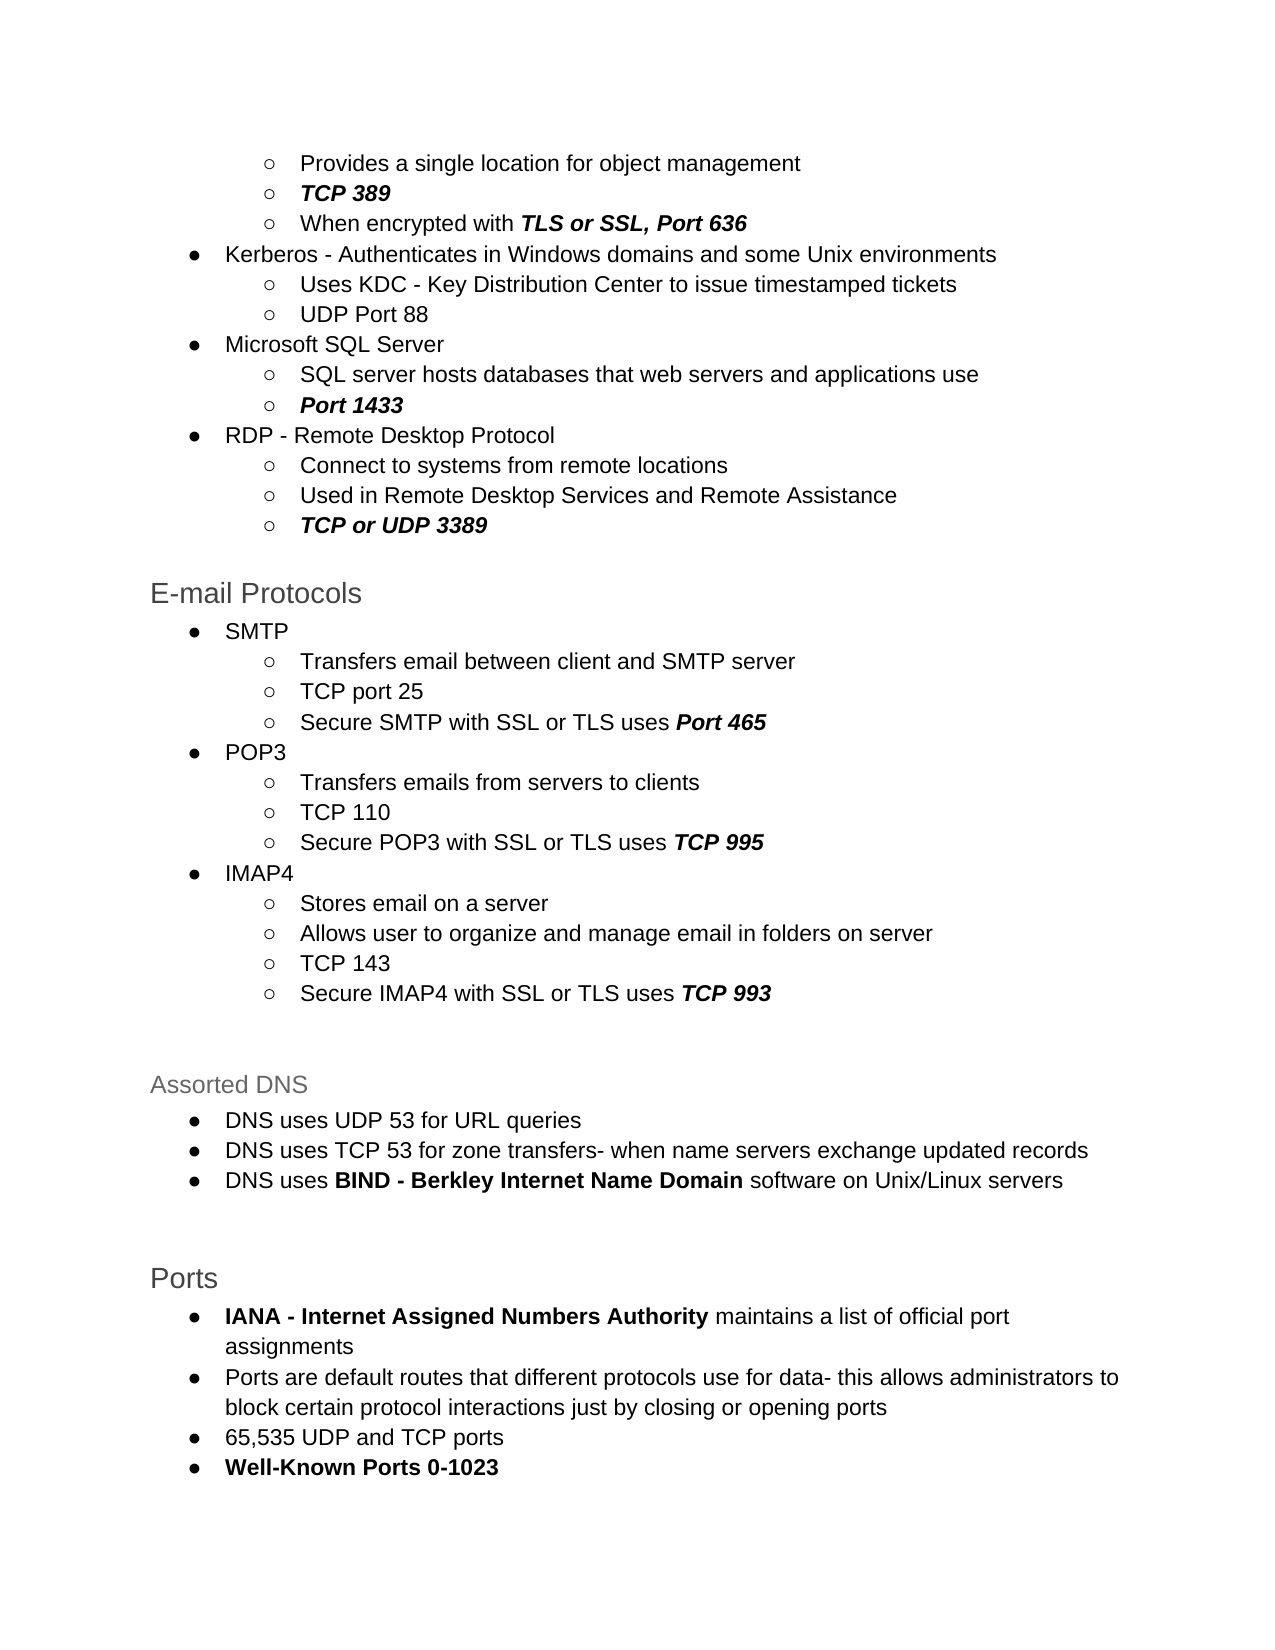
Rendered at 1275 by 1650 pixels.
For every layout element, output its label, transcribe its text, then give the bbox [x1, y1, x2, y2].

list SQL server hosts databases that web servers and applications use [262, 361, 1125, 388]
list UDP Port 88 [262, 301, 1125, 327]
list TCP port 25 [262, 678, 1125, 705]
subtitle E-mail Protocols [150, 576, 1125, 609]
list Stores email on a server [262, 890, 1125, 916]
list 65,535 UDP and TCP ports [187, 1424, 1125, 1450]
list Secure IMAP4 with SSL or TLS uses TCP 993 [262, 980, 1125, 1007]
list RDP - Remote Desktop Protocol [187, 422, 1125, 448]
list Used in Remote Desktop Services and Remote Assistance [262, 482, 1125, 509]
list Uses KDC - Key Distribution Center to issue timestamped tickets [262, 271, 1125, 297]
list DNS uses TCP 53 for zone transfers- when name servers exchange updated records [187, 1137, 1125, 1164]
subtitle Ports [150, 1261, 1125, 1295]
list DNS uses UDP 53 for URL queries [187, 1107, 1125, 1133]
list Microsoft SQL Server [187, 331, 1125, 358]
list Port 1433 [262, 392, 1125, 418]
list Transfers email between client and SMTP server [262, 648, 1125, 674]
list Secure SMTP with SSL or TLS uses Port 465 [262, 708, 1125, 735]
list DNS uses BIND - Berkley Internet Name Domain software on Unix/Linux servers [187, 1167, 1125, 1194]
list TCP 389 [262, 180, 1125, 207]
list Transfers emails from servers to clients [262, 769, 1125, 795]
list POP3 [187, 739, 1125, 765]
list Provides a single location for object management [262, 150, 1125, 176]
list When encrypted with TLS or SSL, Port 636 [262, 210, 1125, 237]
list Connect to systems from remote locations [262, 452, 1125, 478]
list Secure POP3 with SSL or TLS uses TCP 995 [262, 829, 1125, 856]
list TCP or UDP 3389 [262, 512, 1125, 539]
list Kerberos - Authenticates in Windows domains and some Unix environments [187, 241, 1125, 267]
list Allows user to organize and manage email in folders on server [262, 920, 1125, 946]
list Well-Known Ports 0-1023 [187, 1454, 1125, 1481]
list TCP 110 [262, 799, 1125, 826]
list IMAP4 [187, 859, 1125, 886]
list TCP 143 [262, 950, 1125, 977]
subtitle Assorted DNS [150, 1070, 1125, 1099]
list SMTP [187, 618, 1125, 644]
list Ports are default routes that different protocols use for data- this allows administrators to block certain protocol interactions just by closing or opening ports [187, 1363, 1125, 1420]
list IANA - Internet Assigned Numbers Authority maintains a list of official port assignments [187, 1303, 1125, 1360]
